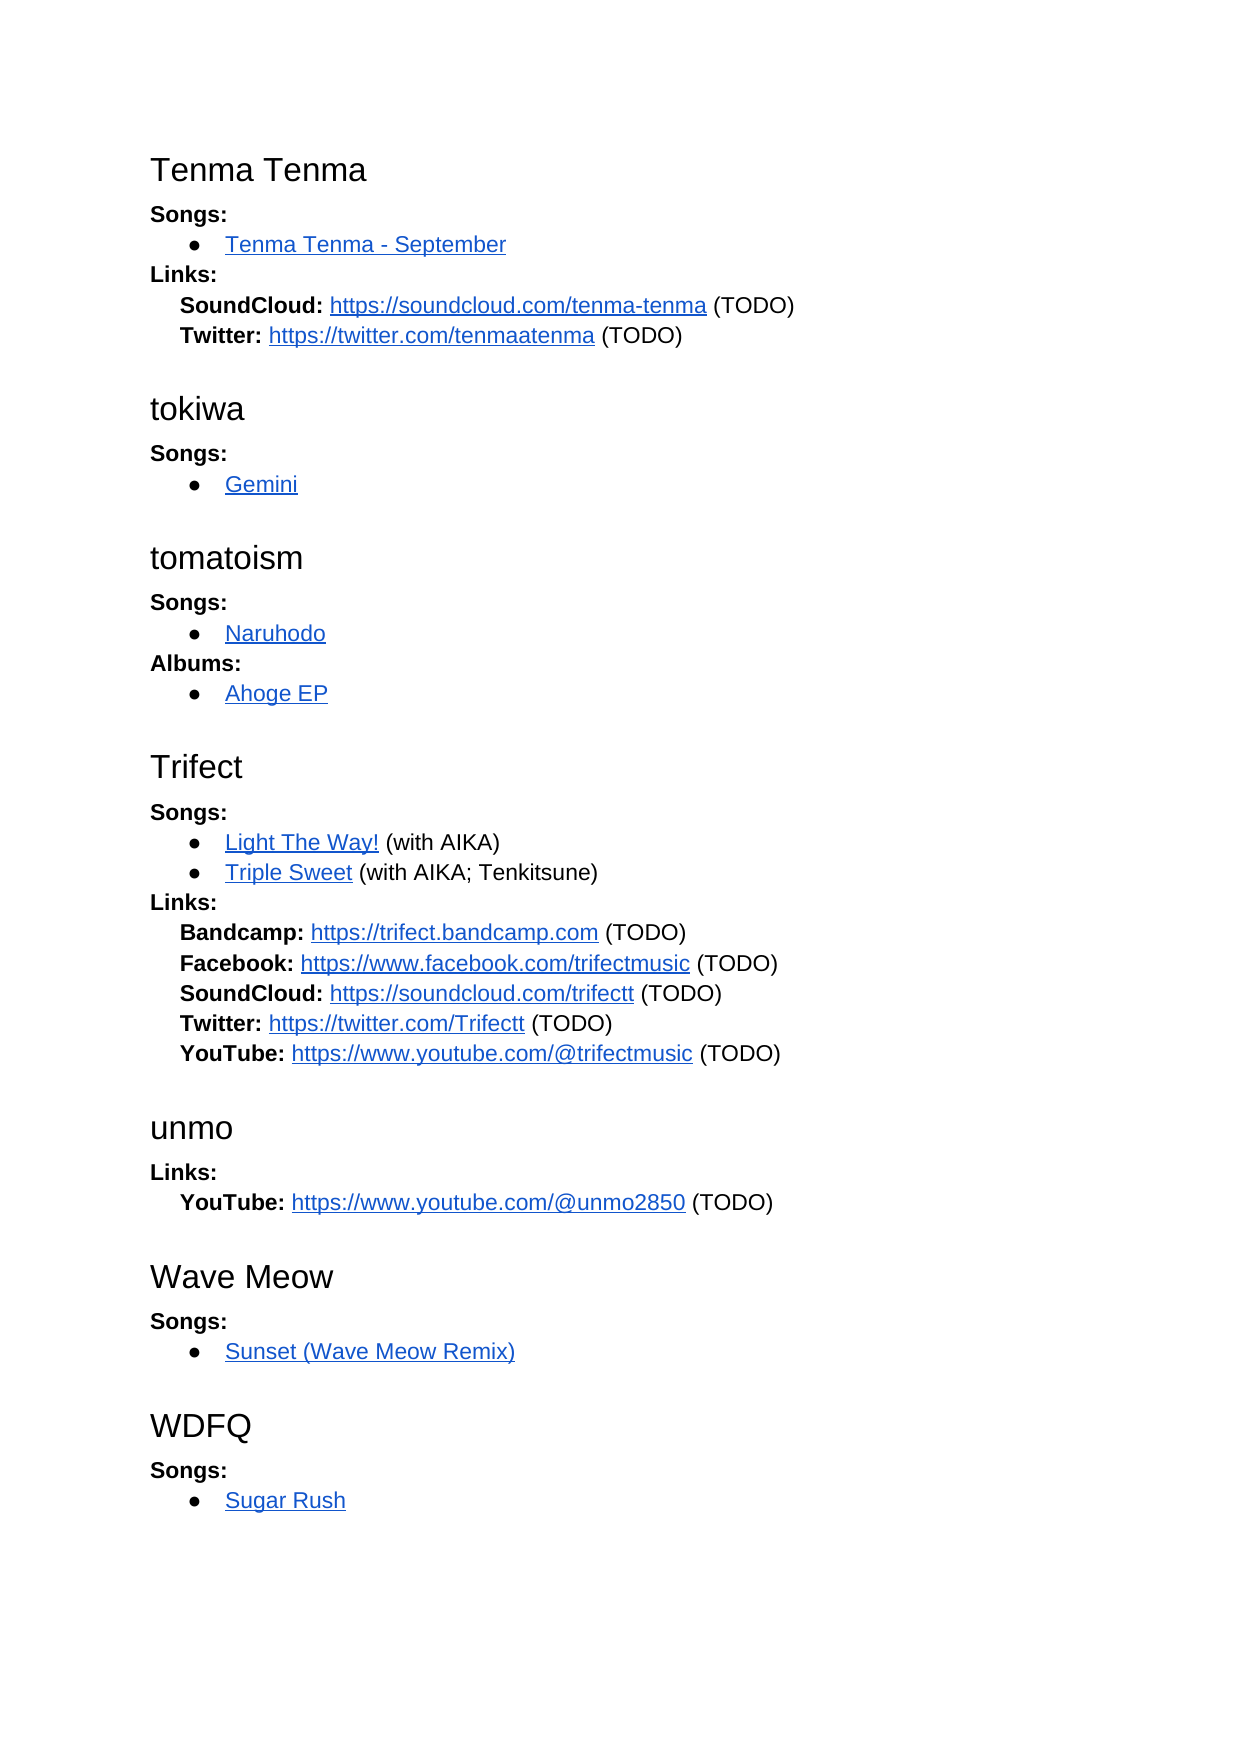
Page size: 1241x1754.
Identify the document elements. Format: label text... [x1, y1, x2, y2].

list Triple Sweet (with AIKA; Tenkitsune) [187, 859, 1090, 885]
subtitle tomatoism [150, 538, 1090, 577]
text Links: [150, 261, 1090, 288]
text YouTube: https://www.youtube.com/@trifectmusic (TODO) [179, 1040, 1090, 1067]
list Gemini [187, 471, 1090, 497]
text Songs: [150, 798, 1090, 825]
text SoundCloud: https://soundcloud.com/trifectt (TODO) [179, 980, 1090, 1006]
text Songs: [150, 1308, 1090, 1334]
text Albums: [150, 650, 1090, 676]
text Bandcamp: https://trifect.bandcamp.com (TODO) [179, 919, 1090, 946]
text Songs: [150, 589, 1090, 616]
subtitle Tenma Tenma [150, 150, 1090, 188]
text Twitter: https://twitter.com/tenmaatenma (TODO) [179, 322, 1090, 348]
list Sunset (Wave Meow Remix) [187, 1338, 1090, 1364]
list Ahoge EP [187, 680, 1090, 706]
text YouTube: https://www.youtube.com/@unmo2850 (TODO) [179, 1189, 1090, 1215]
list Naruhodo [187, 619, 1090, 646]
text Songs: [150, 440, 1090, 467]
subtitle Trifect [150, 748, 1090, 786]
subtitle Wave Meow [150, 1257, 1090, 1295]
subtitle unmo [150, 1108, 1090, 1146]
subtitle WDFQ [150, 1406, 1090, 1444]
text Facebook: https://www.facebook.com/trifectmusic (TODO) [179, 949, 1090, 976]
list Light The Way! (with AIKA) [187, 829, 1090, 855]
text Songs: [150, 1457, 1090, 1483]
subtitle tokiwa [150, 389, 1090, 428]
text SoundCloud: https://soundcloud.com/tenma-tenma (TODO) [179, 292, 1090, 318]
list Sugar Rush [187, 1487, 1090, 1513]
text Links: [150, 889, 1090, 916]
text Twitter: https://twitter.com/Trifectt (TODO) [179, 1010, 1090, 1036]
text Songs: [150, 201, 1090, 227]
text Links: [150, 1159, 1090, 1185]
list Tenma Tenma - September [187, 231, 1090, 257]
